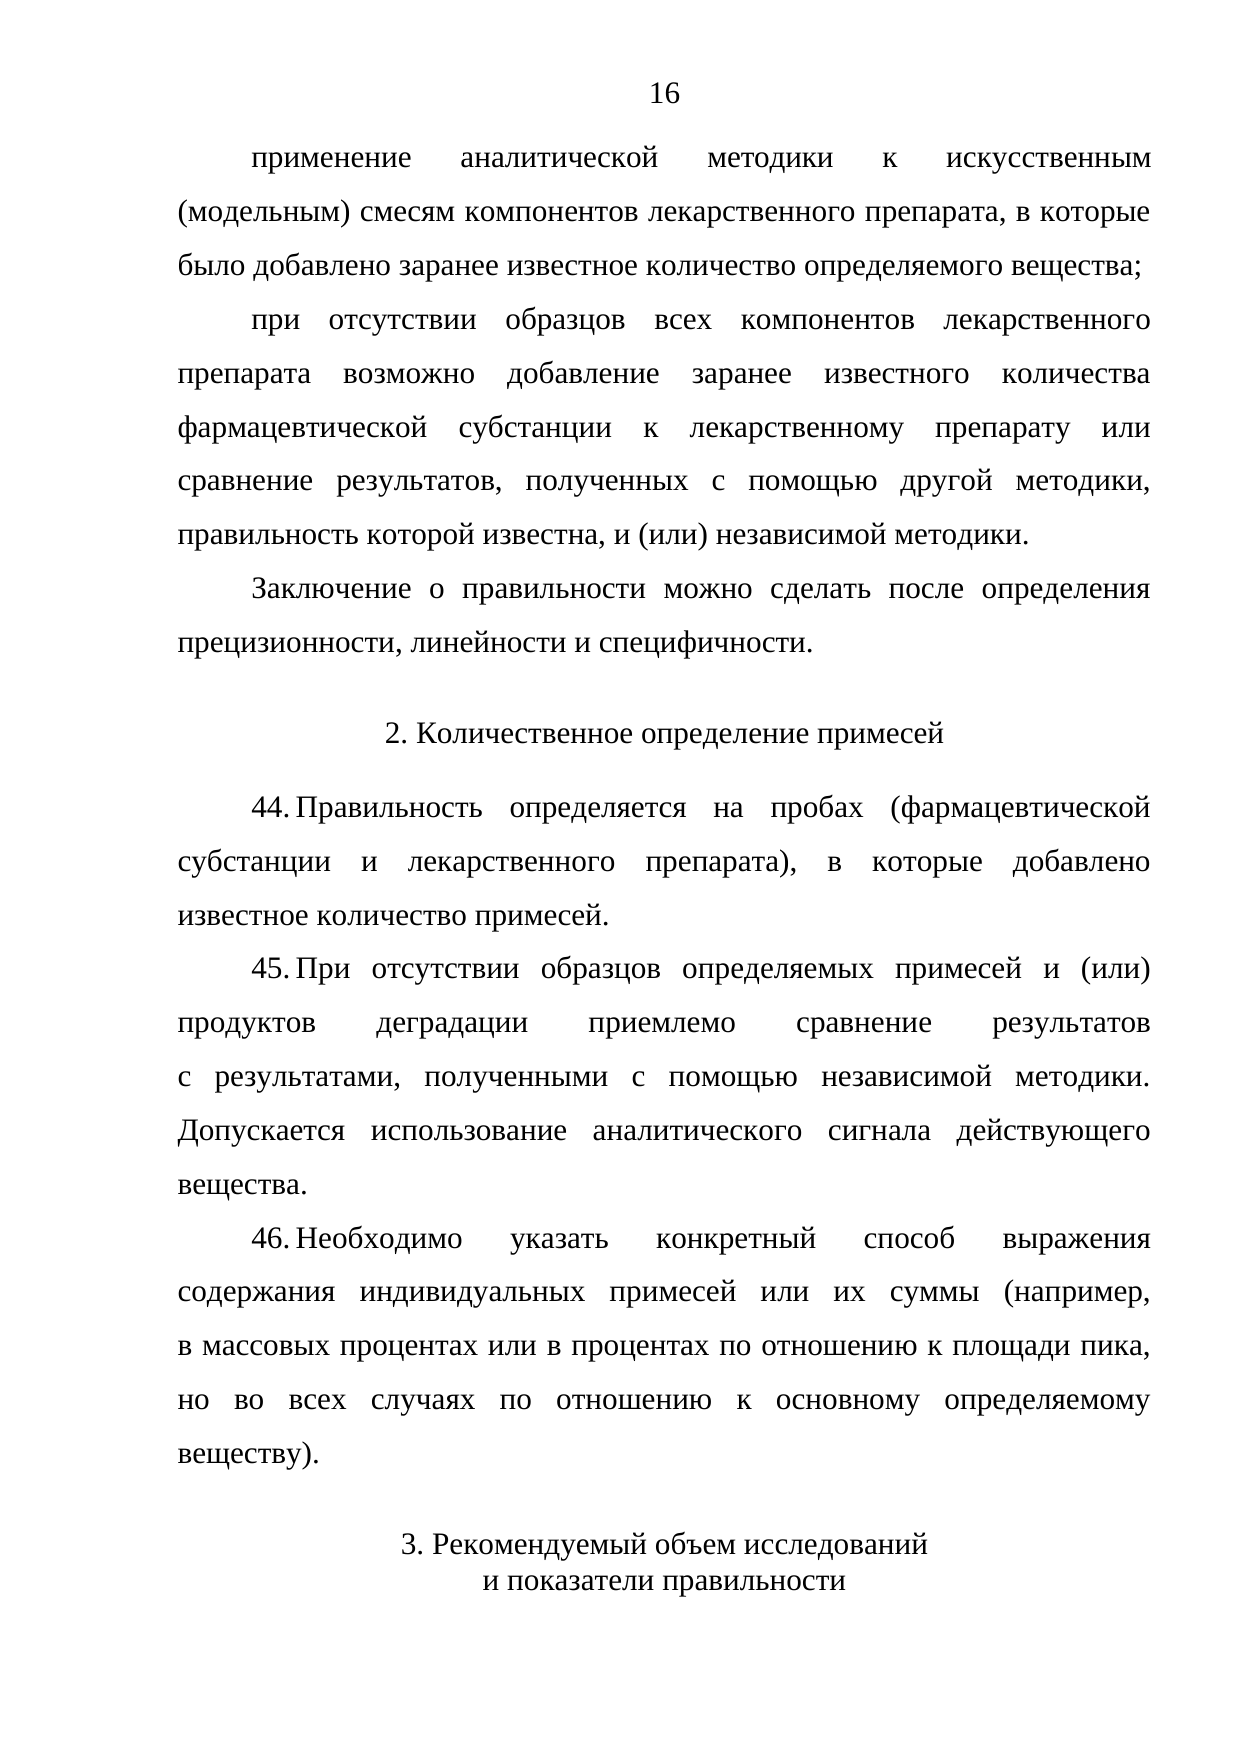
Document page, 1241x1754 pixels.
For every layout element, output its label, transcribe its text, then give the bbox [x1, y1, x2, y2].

list При отсутствии образцов определяемых примесей и (или) продуктов деградации приемлемо сравнение результатов с результатами, полученными с помощью независимой методики. Допускается использование аналитического сигнала действующего вещества. [177, 949, 1152, 1201]
list Необходимо указать конкретный способ выражения содержания индивидуальных примесей или их суммы (например, в массовых процентах или в процентах по отношению к площади пика, но во всех случаях по отношению к основному определяемому веществу). [177, 1219, 1152, 1470]
text Заключение о правильности можно сделать после определения прецизионности, линейности и специфичности. [177, 569, 1152, 659]
text применение аналитической методики к искусственным (модельным) смесям компонентов лекарственного препарата, в которые было добавлено заранее известное количество определяемого вещества; [177, 138, 1152, 282]
text при отсутствии образцов всех компонентов лекарственного препарата возможно добавление заранее известного количества фармацевтической субстанции к лекарственному препарату или сравнение результатов, полученных с помощью другой методики, правильность которой известна, и (или) независимой методики. [177, 300, 1152, 551]
list Правильность определяется на пробах (фармацевтической субстанции и лекарственного препарата), в которые добавлено известное количество примесей. [177, 788, 1152, 932]
text 3. Рекомендуемый объем исследований и показатели правильности [177, 1526, 1152, 1597]
text 2. Количественное определение примесей [177, 714, 1152, 751]
